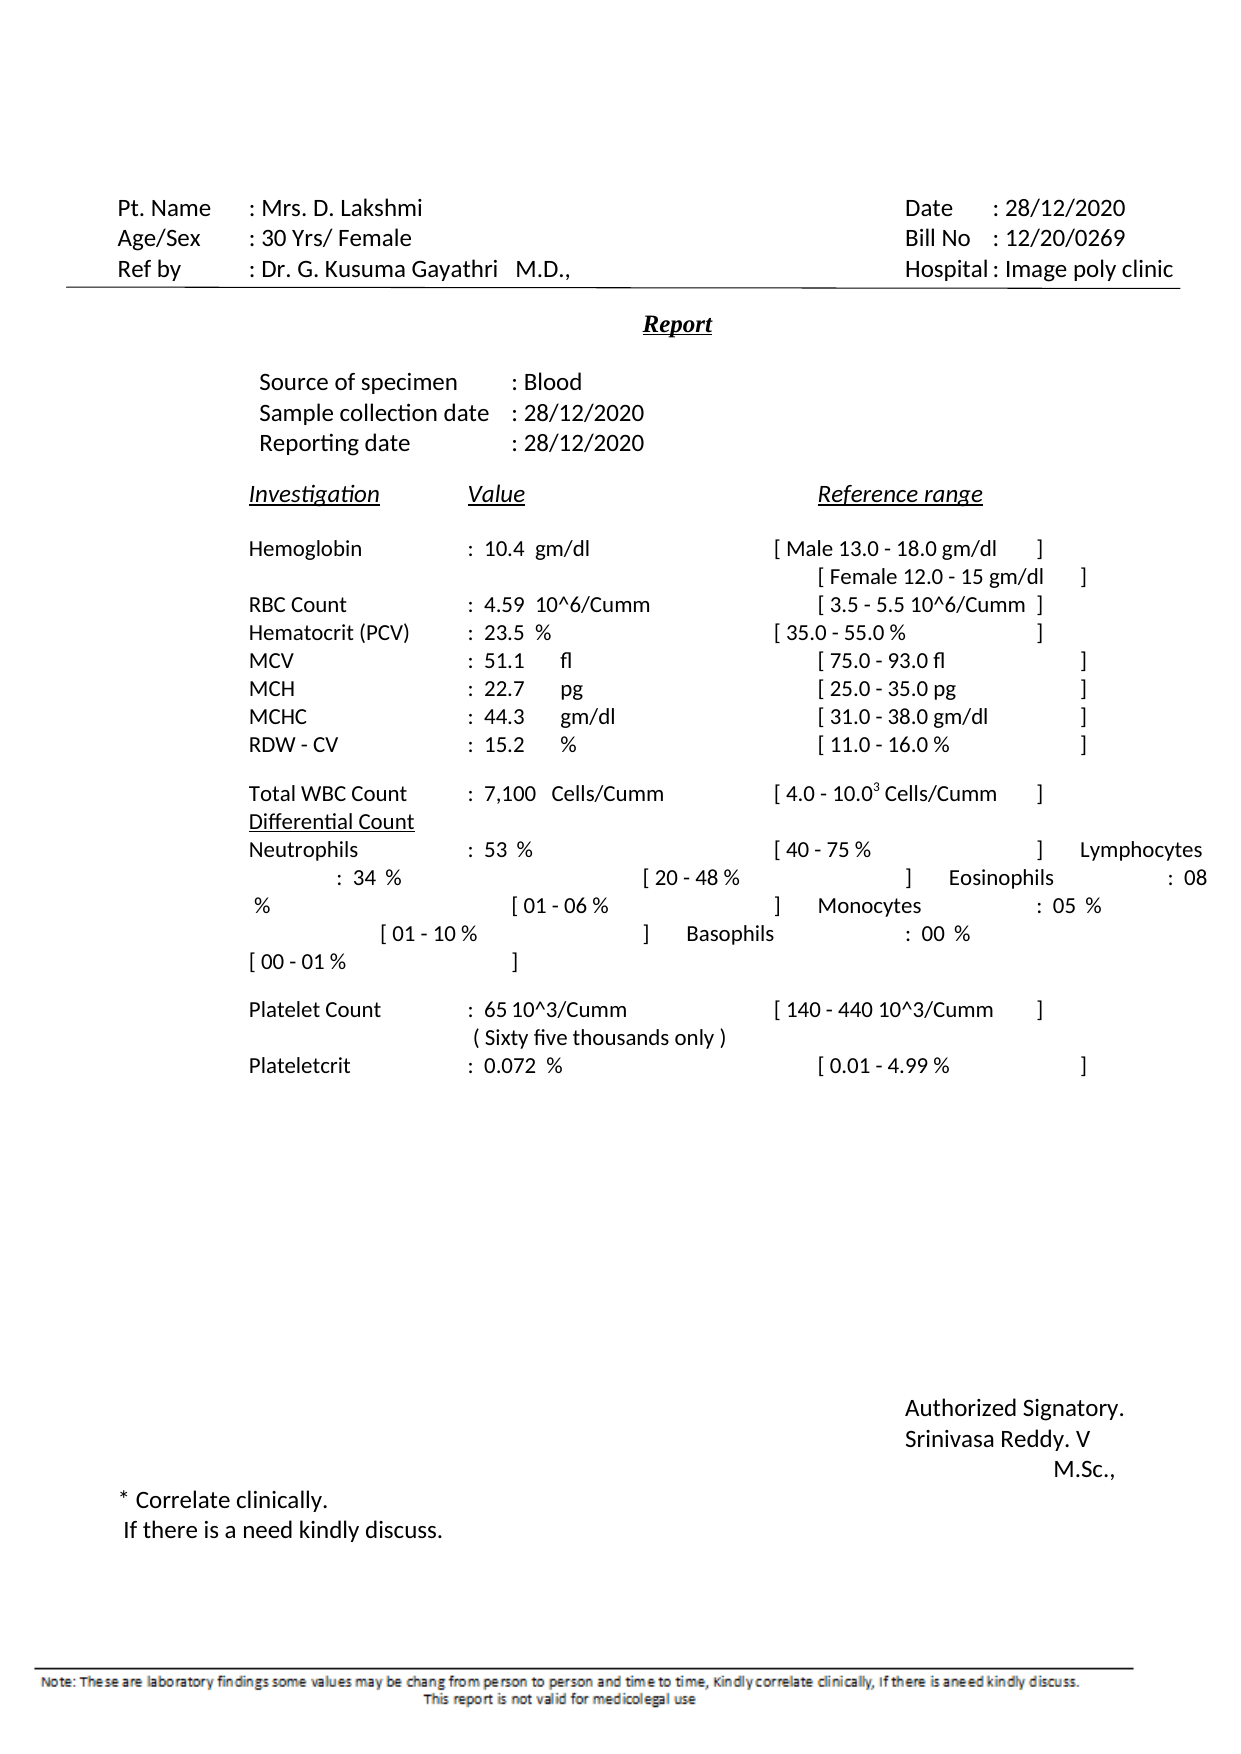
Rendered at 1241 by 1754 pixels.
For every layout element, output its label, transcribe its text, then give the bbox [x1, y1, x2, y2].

text Hematocrit (PCV) : 23.5 % [ 35.0 - 55.0 % ] [205, 618, 1210, 646]
text [ Female 12.0 - 15 gm/dl ] [774, 562, 1210, 590]
text * Correlate clinically. [74, 1484, 1210, 1514]
text MCV : 51.1 fl [ 75.0 - 93.0 fl ] [205, 646, 1210, 674]
text Hemoglobin : 10.4 gm/dl [ Male 13.0 - 18.0 gm/dl ] [205, 534, 1210, 562]
text Pt. Name : Mrs. D. Lakshmi Date : 28/12/2020 [74, 192, 1210, 222]
text RDW - CV : 15.2 % [ 11.0 - 16.0 % ] [205, 730, 1210, 758]
text Differential Count [205, 807, 1210, 835]
picture [30, 1665, 1137, 1709]
text If there is a need kindly discuss. [74, 1514, 1210, 1545]
text Plateletcrit : 0.072 % [ 0.01 - 4.99 % ] [205, 1051, 1210, 1079]
text MCH : 22.7 pg [ 25.0 - 35.0 pg ] [205, 674, 1210, 702]
text Sample collection date : 28/12/2020 [259, 397, 1210, 427]
text RBC Count : 4.59 10^6/Cumm [ 3.5 - 5.5 10^6/Cumm ] [205, 590, 1210, 618]
text Source of specimen : Blood [259, 366, 1210, 397]
text Reporting date : 28/12/2020 [259, 427, 1210, 458]
text Age/Sex : 30 Yrs/ Female Bill No : 12/20/0269 [74, 222, 1210, 253]
text M.Sc., [992, 1453, 1210, 1484]
text Srinivasa Reddy. V [861, 1423, 1210, 1453]
text Neutrophils : 53 % [ 40 - 75 % ] Lymphocytes : 34 % [ 20 - 48 % ] Eosinophils : 08 % [ 01 - 06 % ] Monocytes : 05 % [ 01 - 10 % ] Basophils : 00 % [ 00 - 01 % ] [205, 835, 1210, 975]
text Investigation Value Reference range [205, 478, 1210, 509]
text Platelet Count : 65 10^3/Cumm [ 140 - 440 10^3/Cumm ] [205, 995, 1210, 1023]
text Total WBC Count : 7,100 Cells/Cumm [ 4.0 - 10.03 Cells/Cumm ] [205, 779, 1210, 807]
text ( Sixty five thousands only ) [205, 1023, 1210, 1051]
text Ref by : Dr. G. Kusuma Gayathri M.D., Hospital : Image poly clinic [74, 253, 1210, 283]
text MCHC : 44.3 gm/dl [ 31.0 - 38.0 gm/dl ] [205, 702, 1210, 730]
text Authorized Signatory. [905, 1392, 1210, 1423]
text Report [599, 309, 1210, 338]
